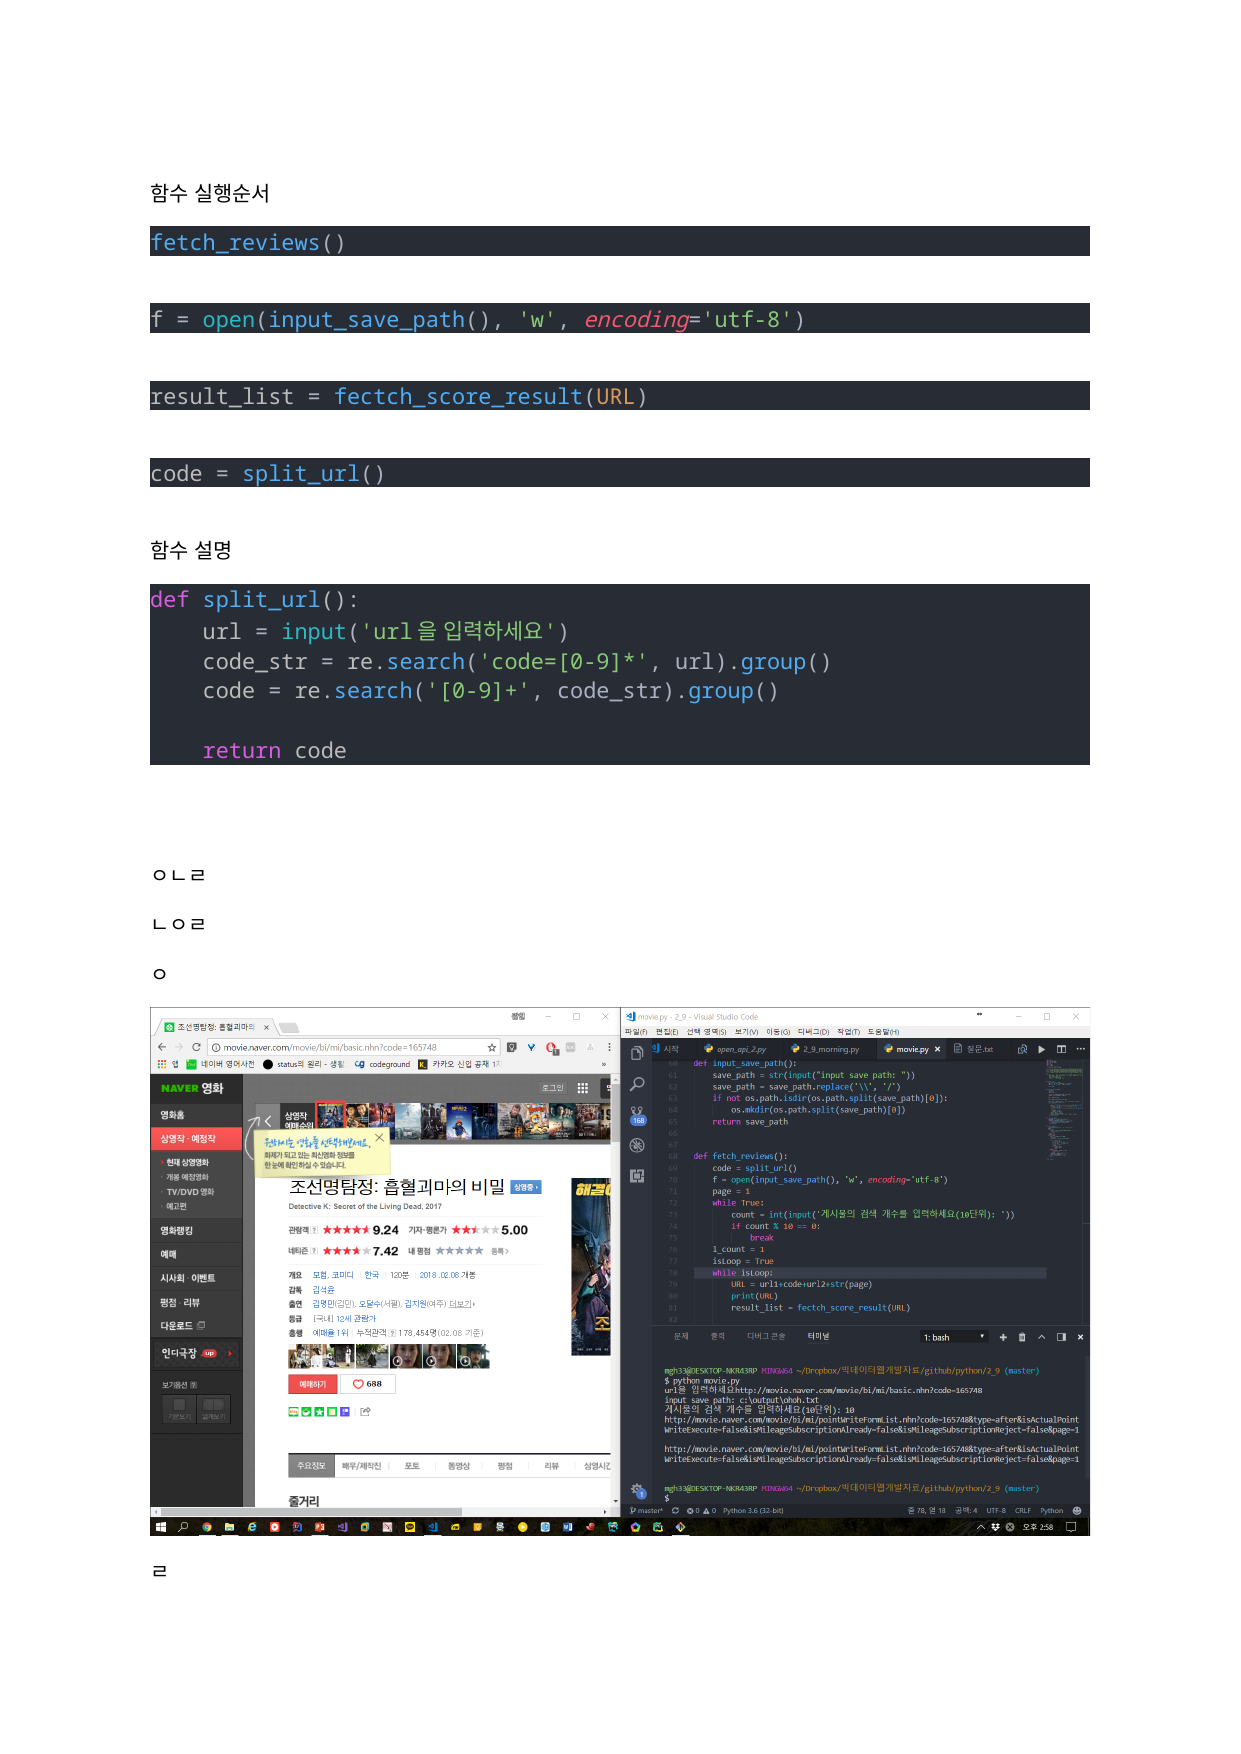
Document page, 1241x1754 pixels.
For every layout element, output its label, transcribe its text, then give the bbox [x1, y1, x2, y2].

text return code [150, 735, 1090, 765]
picture [150, 1007, 1091, 1536]
text code_str = re.search('code=[0-9]*', url).group() [150, 646, 1090, 675]
text code = split_url() [150, 458, 1090, 487]
text result_list = fectch_score_result(URL) [150, 381, 1090, 410]
text ㄹ [150, 1555, 1090, 1585]
text code = re.search('[0-9]+', code_str).group() [150, 675, 1090, 705]
text ㅇ [150, 958, 1090, 988]
text fetch_reviews() [150, 226, 1090, 256]
text 함수 설명 [150, 535, 1090, 565]
text url = input('url을 입력하세요') [150, 614, 1090, 646]
text def split_url(): [150, 584, 1090, 614]
text ㅇㄴㄹ [150, 859, 1090, 889]
text f = open(input_save_path(), 'w', encoding='utf-8') [150, 303, 1090, 333]
text ㄴㅇㄹ [150, 909, 1090, 939]
text 함수 실행순서 [150, 177, 1090, 207]
